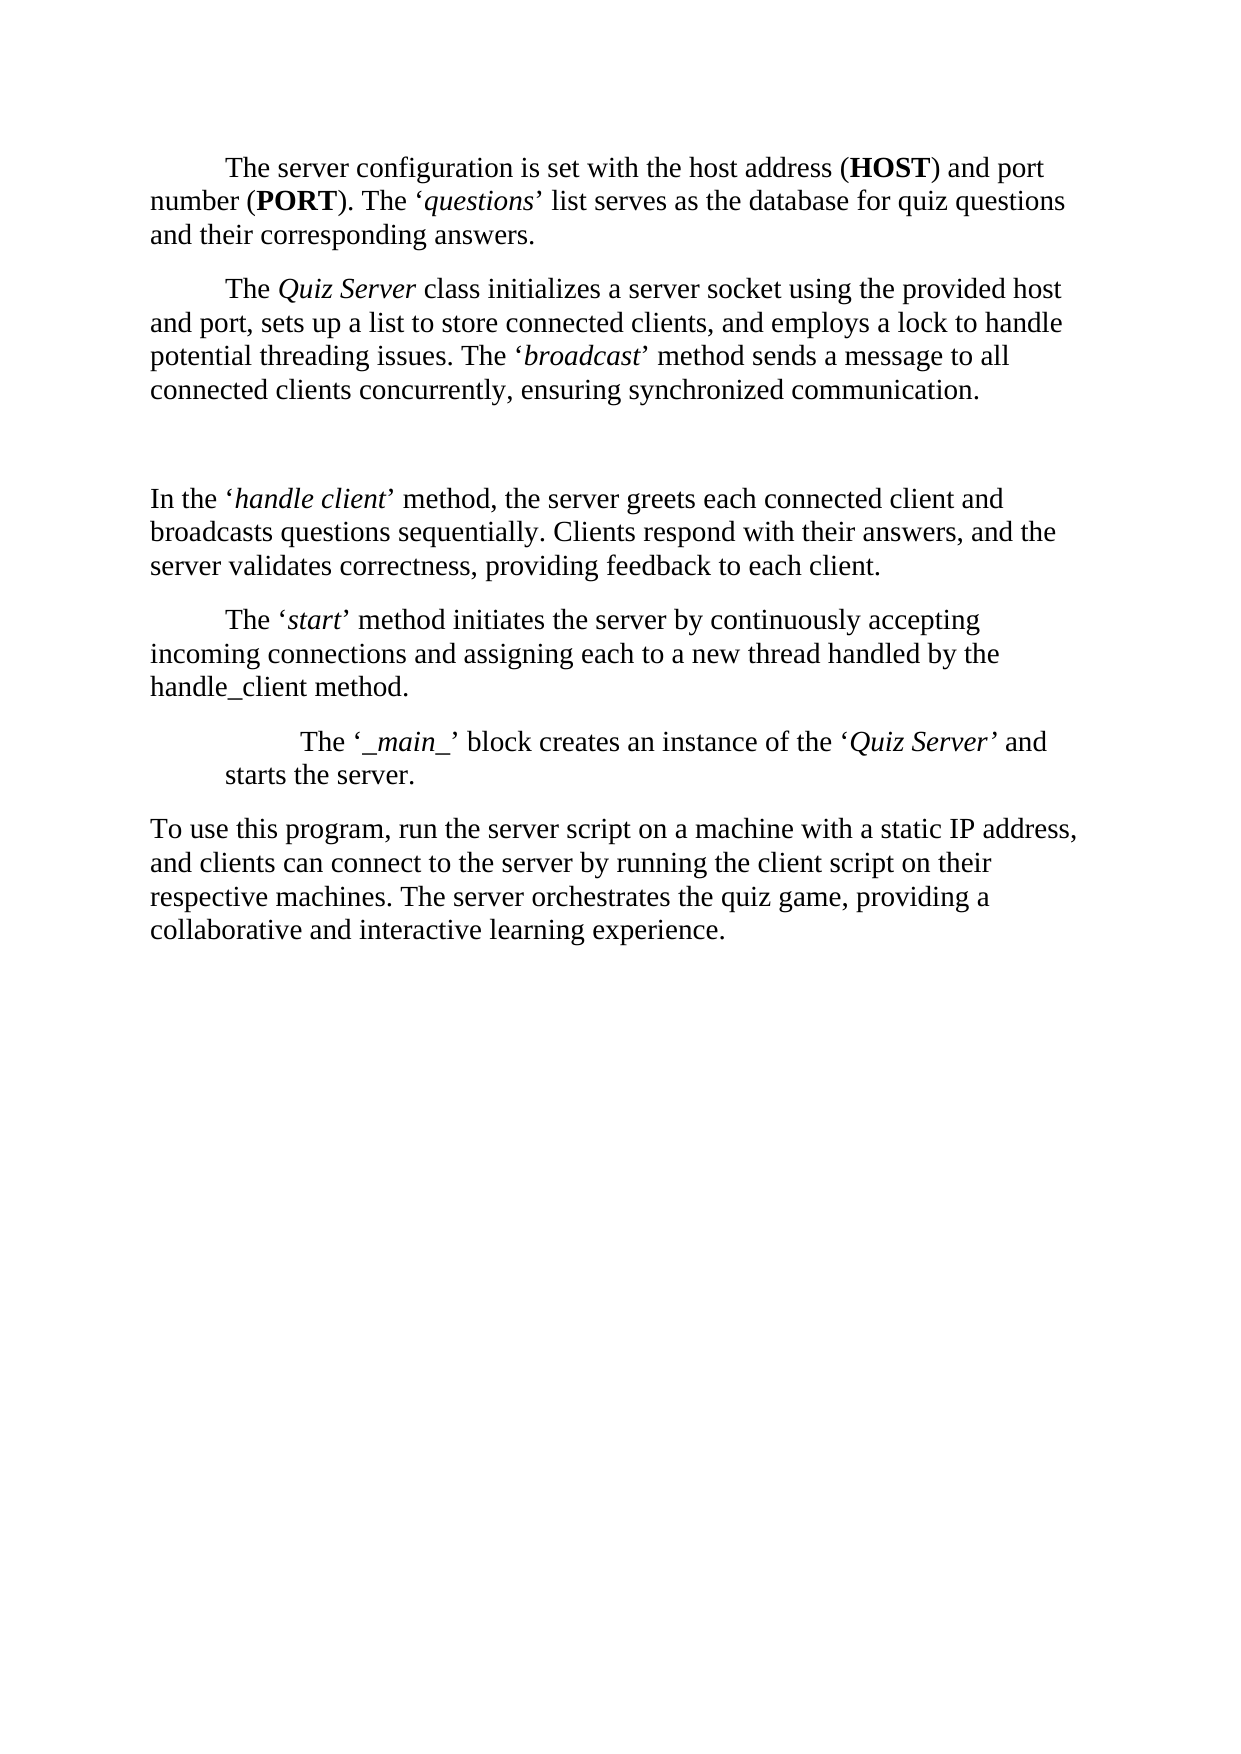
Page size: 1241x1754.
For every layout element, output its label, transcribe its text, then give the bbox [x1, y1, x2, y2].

text To use this program, run the server script on a machine with a static IP address, and clients can connect to the server by running the client script on their respective machines. The server orchestrates the quiz game, providing a collaborative and interactive learning experience. [150, 812, 1090, 946]
text The ‘start’ method initiates the server by continuously accepting incoming connections and assigning each to a new thread handled by the handle_client method. [150, 602, 1090, 703]
text In the ‘handle client’ method, the server greets each connected client and broadcasts questions sequentially. Clients respond with their answers, and the server validates correctness, providing feedback to each client. [150, 481, 1090, 581]
text The Quiz Server class initializes a server socket using the provided host and port, sets up a list to store connected clients, and employs a lock to handle potential threading issues. The ‘broadcast’ method sends a message to all connected clients concurrently, ensuring synchronized communication. [150, 271, 1090, 406]
text The server configuration is set with the host address (HOST) and port number (PORT). The ‘questions’ list serves as the database for quiz questions and their corresponding answers. [150, 150, 1090, 251]
text The ‘_main_’ block creates an instance of the ‘Quiz Server’ and starts the server. [225, 724, 1090, 791]
